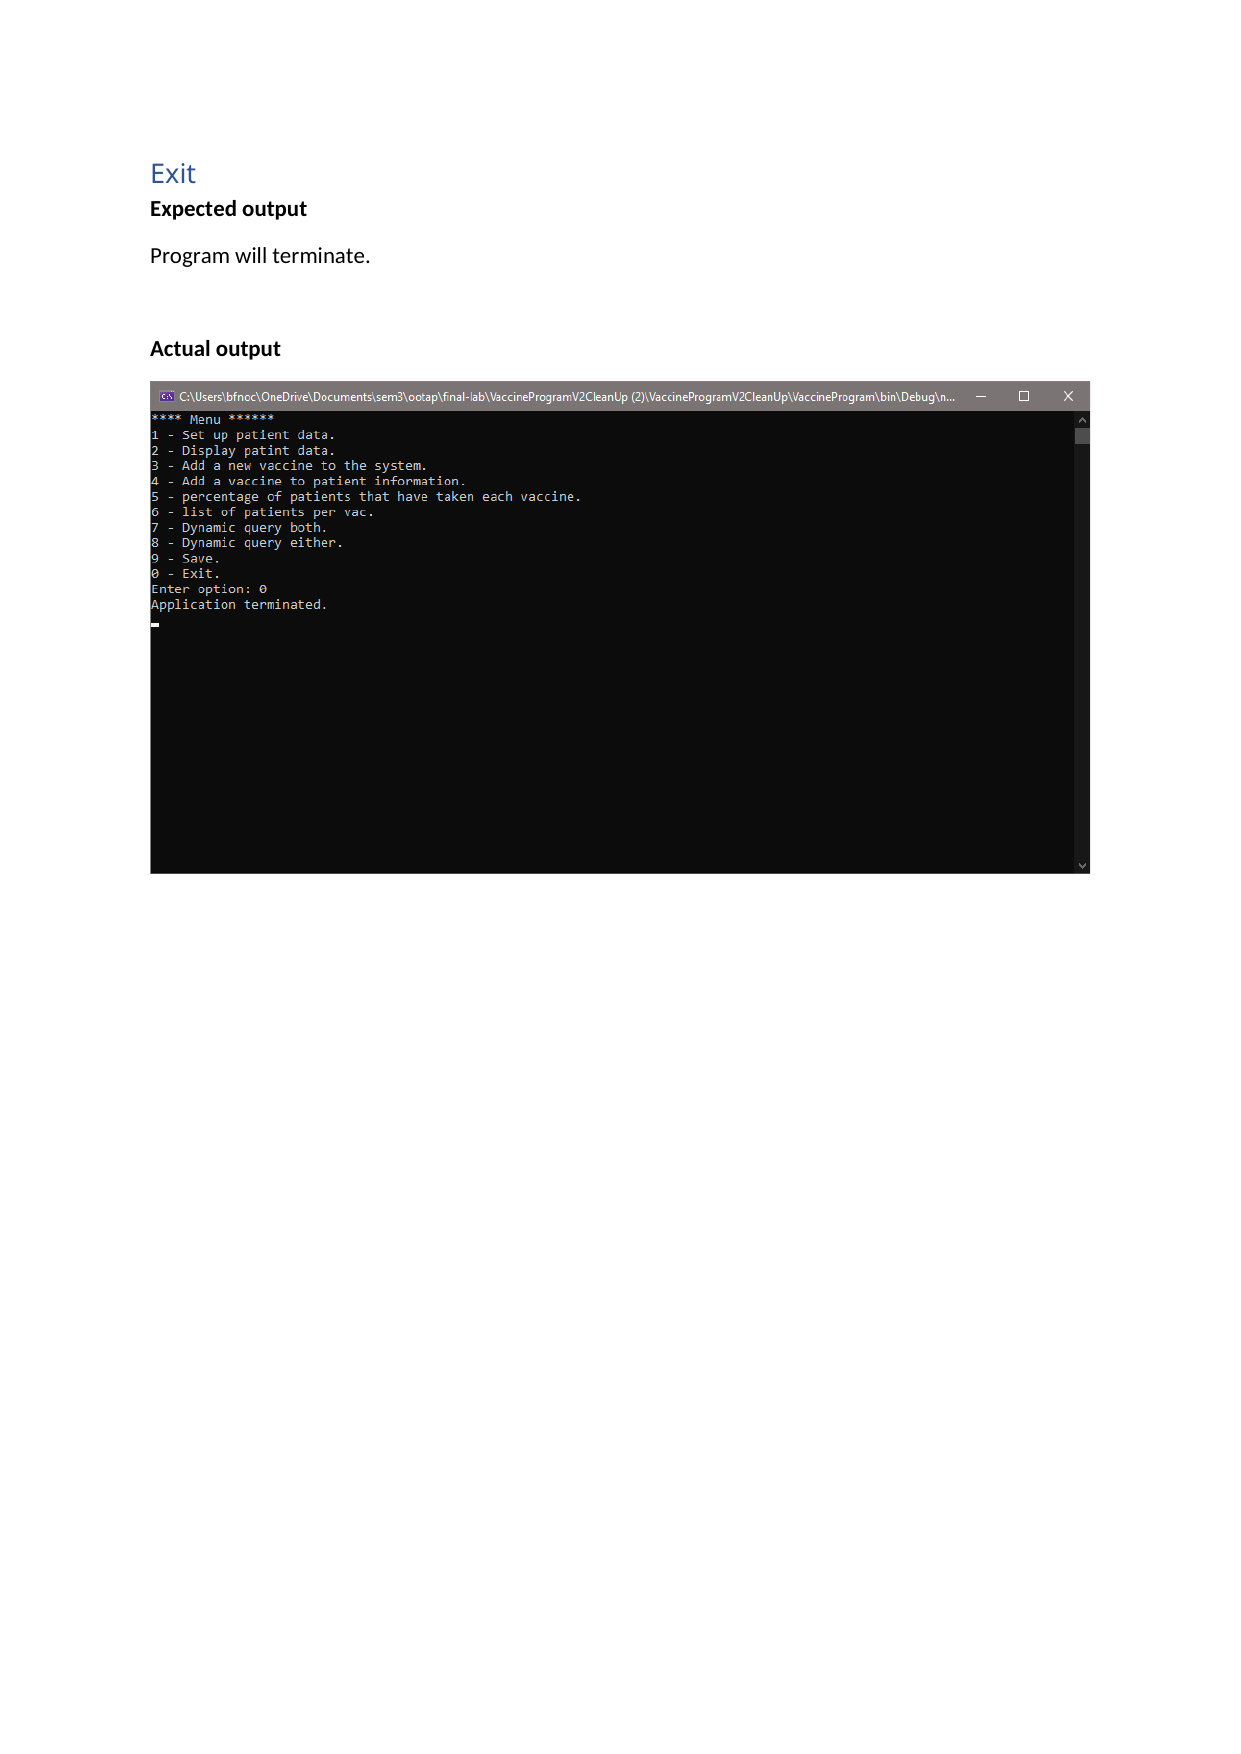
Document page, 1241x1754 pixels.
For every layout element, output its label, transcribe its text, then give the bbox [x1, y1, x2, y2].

subtitle Exit [150, 154, 1090, 191]
picture [150, 381, 1091, 874]
text Expected output [150, 194, 1090, 222]
text Actual output [150, 334, 1090, 363]
text Program will terminate. [150, 241, 1090, 269]
